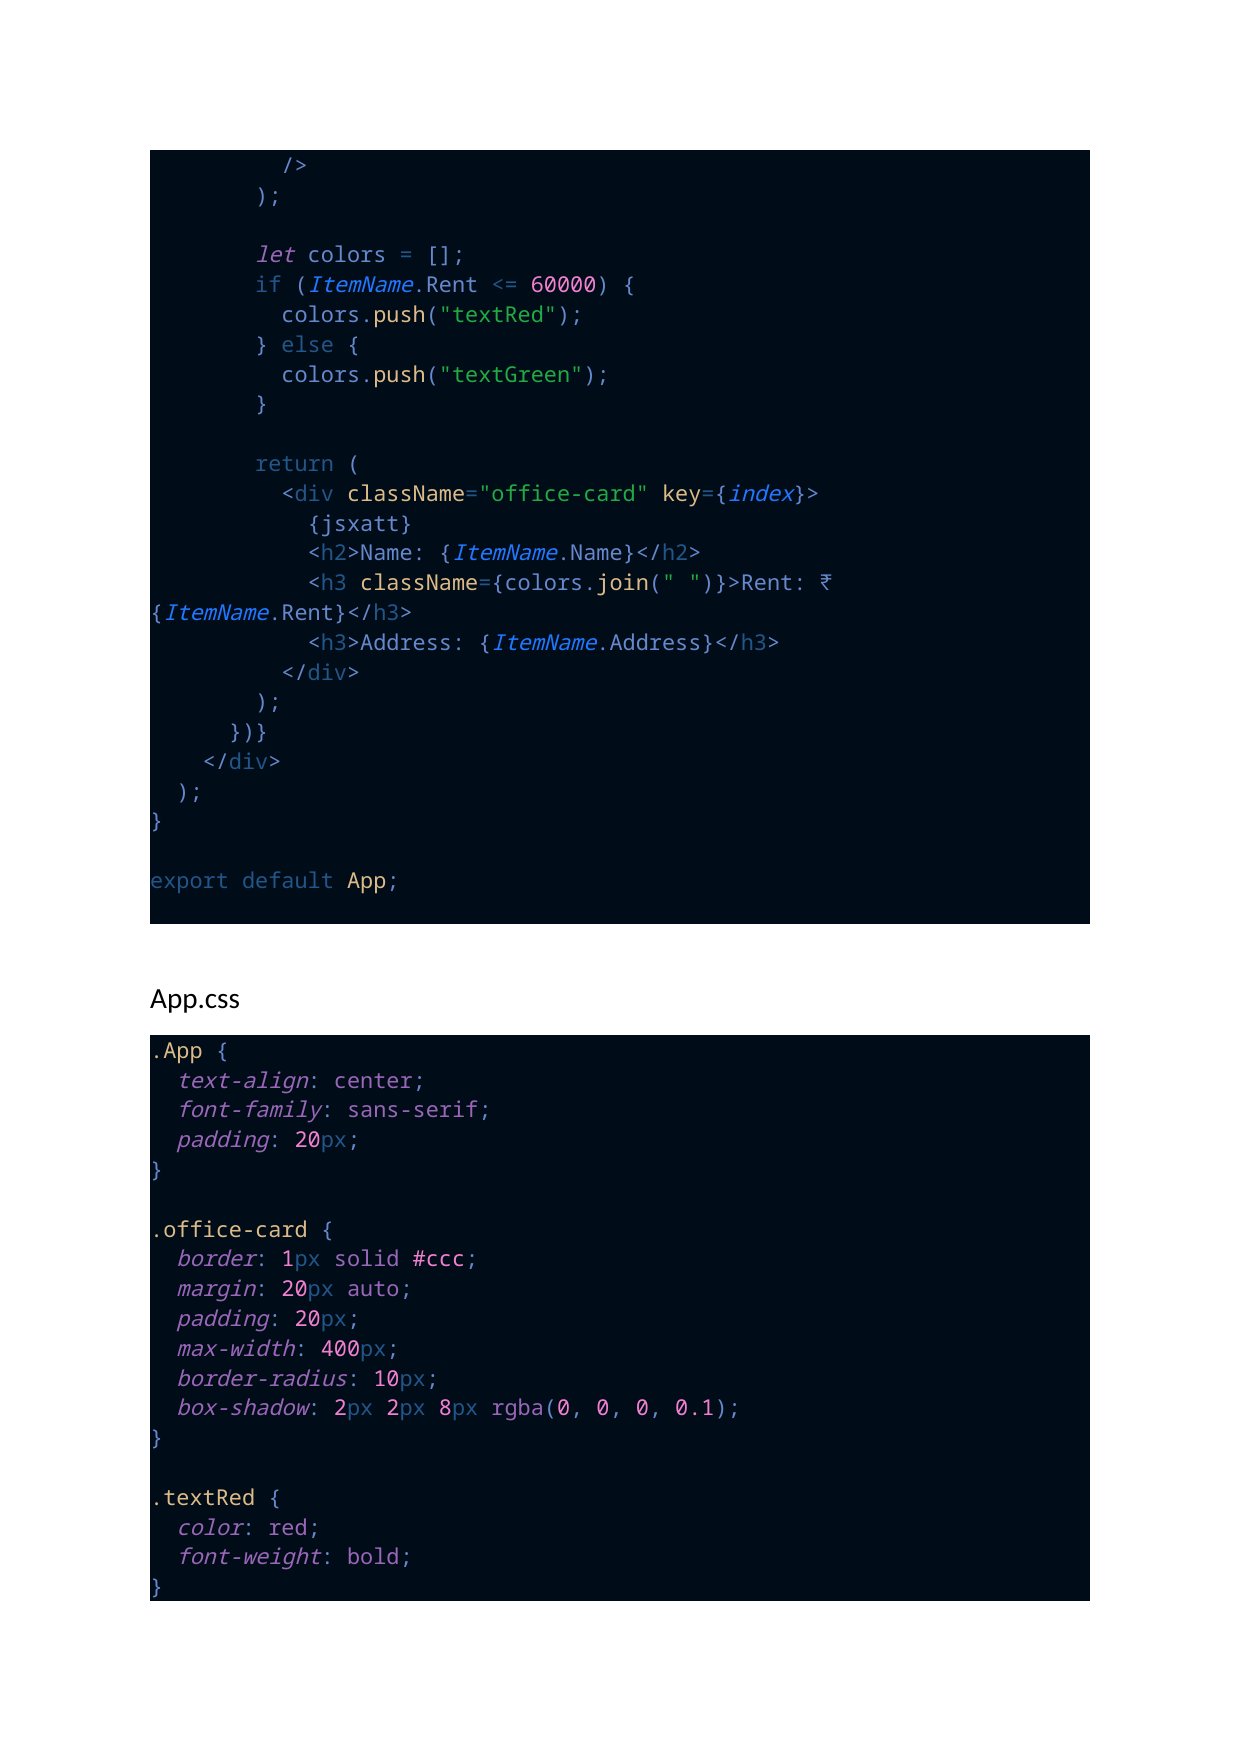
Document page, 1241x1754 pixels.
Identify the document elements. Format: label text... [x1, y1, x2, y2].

text /> [150, 150, 1090, 180]
text margin: 20px auto; [150, 1273, 1090, 1303]
text font-weight: bold; [150, 1541, 1090, 1571]
text })} [150, 716, 1090, 746]
text .office-card { [150, 1213, 1090, 1243]
text <h2>Name: {ItemName.Name}</h2> [150, 537, 1090, 567]
text } else { [150, 329, 1090, 358]
text <div className="office-card" key={index}> [150, 478, 1090, 507]
text text-align: center; [150, 1064, 1090, 1094]
text </div> [150, 656, 1090, 686]
text ); [150, 686, 1090, 716]
text export default App; [150, 865, 1090, 895]
text border-radius: 10px; [150, 1362, 1090, 1392]
text box-shadow: 2px 2px 8px rgba(0, 0, 0, 0.1); [150, 1392, 1090, 1422]
text <h3 className={colors.join(" ")}>Rent: ₹{ItemName.Rent}</h3> [150, 567, 1090, 627]
text ); [150, 776, 1090, 805]
text border: 1px solid #ccc; [150, 1243, 1090, 1273]
text .textRed { [150, 1482, 1090, 1511]
text font-family: sans-serif; [150, 1094, 1090, 1124]
text color: red; [150, 1511, 1090, 1541]
text max-width: 400px; [150, 1333, 1090, 1362]
text padding: 20px; [150, 1303, 1090, 1333]
text let colors = []; [150, 239, 1090, 269]
text <h3>Address: {ItemName.Address}</h3> [150, 627, 1090, 656]
text } [150, 388, 1090, 418]
text if (ItemName.Rent <= 60000) { [150, 269, 1090, 299]
text return ( [150, 448, 1090, 478]
text } [150, 1571, 1090, 1601]
text } [150, 1154, 1090, 1184]
text padding: 20px; [150, 1124, 1090, 1154]
text ); [150, 180, 1090, 209]
text .App { [150, 1035, 1090, 1064]
text App.css [150, 980, 1090, 1015]
text {jsxatt} [150, 507, 1090, 537]
text } [150, 1422, 1090, 1452]
text </div> [150, 746, 1090, 776]
text colors.push("textGreen"); [150, 358, 1090, 388]
text colors.push("textRed"); [150, 299, 1090, 329]
text } [150, 805, 1090, 835]
